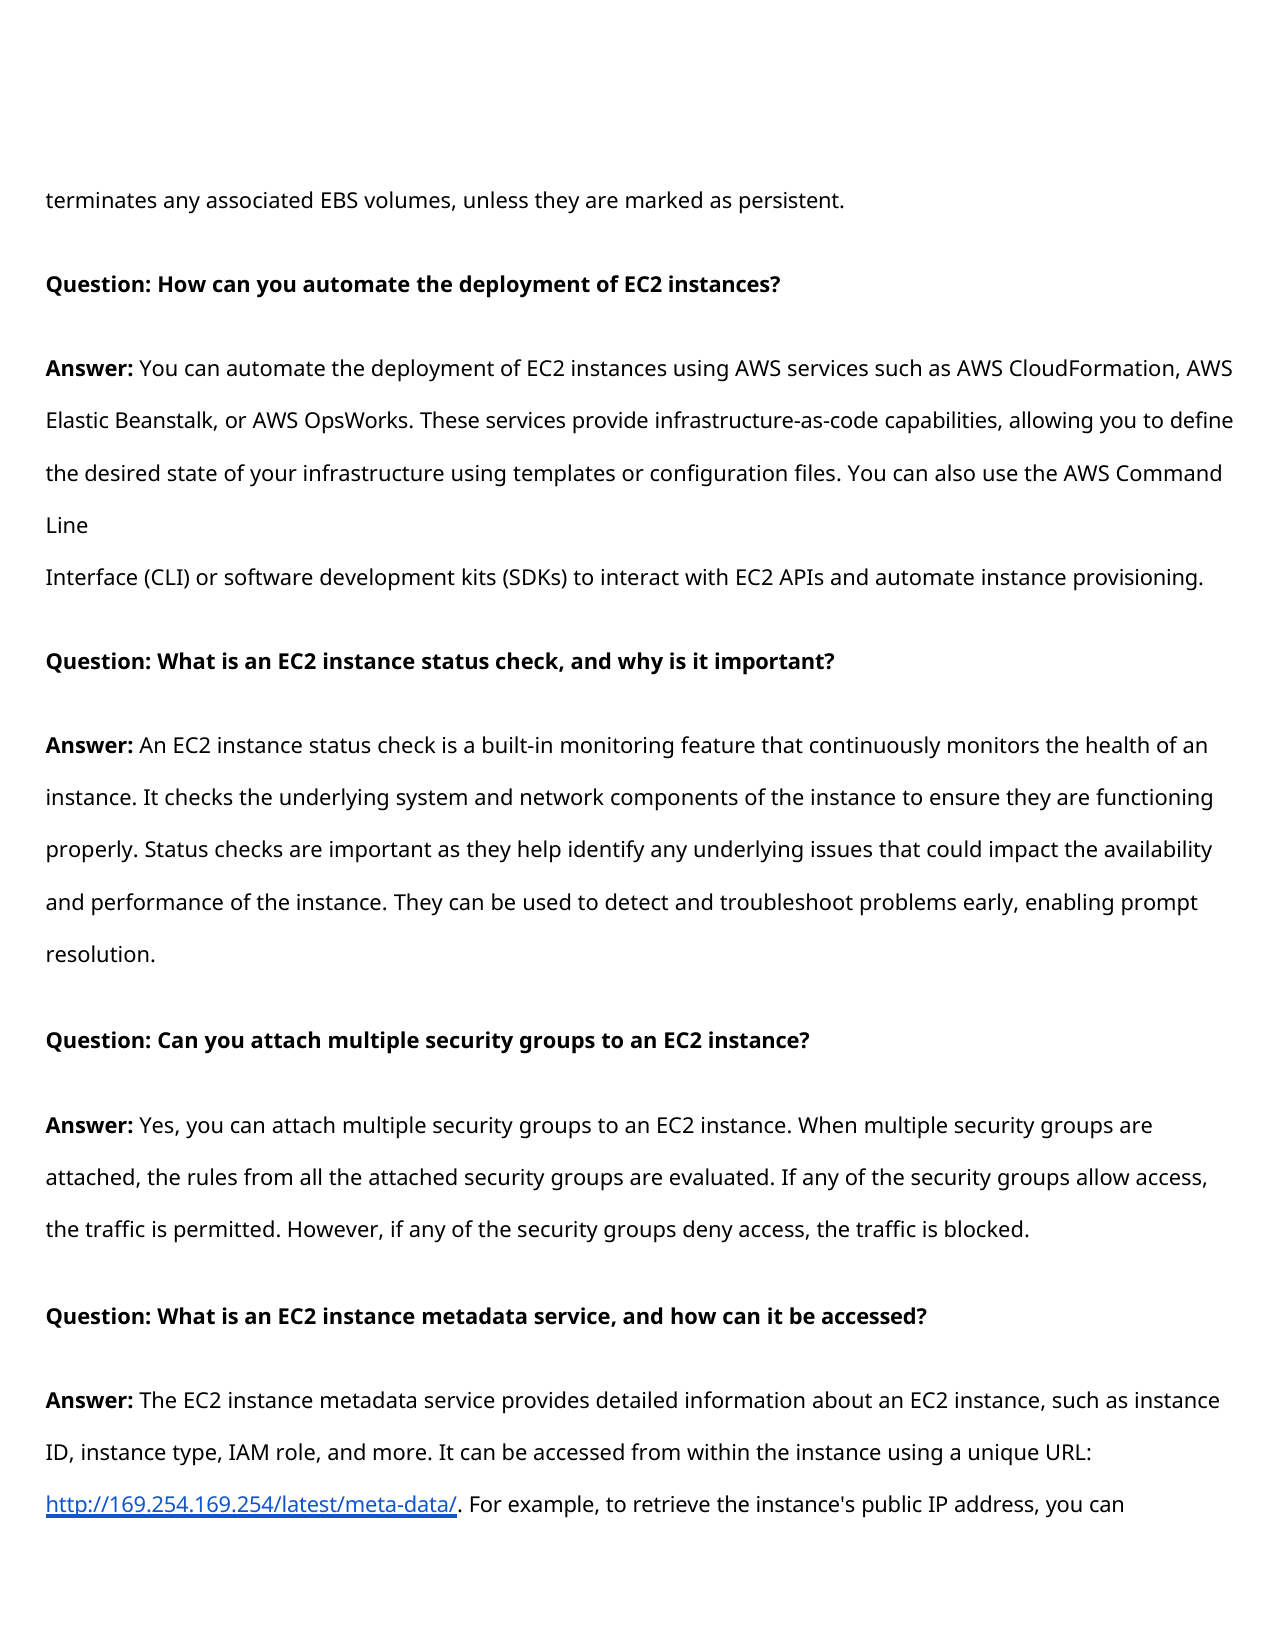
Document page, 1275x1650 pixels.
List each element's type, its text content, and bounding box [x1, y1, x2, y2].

text Answer: You can automate the deployment of EC2 instances using AWS services such as AWS CloudFormation, AWS Elastic Beanstalk, or AWS OpsWorks. These services provide infrastructure-as-code capabilities, allowing you to define the desired state of your infrastructure using templates or configuration files. You can also use the AWS Command Line [45, 353, 1237, 539]
text Answer: The EC2 instance metadata service provides detailed information about an EC2 instance, such as instance ID, instance type, IAM role, and more. It can be accessed from within the instance using a unique URL: [45, 1385, 1237, 1467]
subtitle Question: What is an EC2 instance metadata service, and how can it be accessed? [45, 1301, 1237, 1331]
text properly. Status checks are important as they help identify any underlying issues that could impact the availability and performance of the instance. They can be used to detect and troubleshoot problems early, enabling prompt resolution. [45, 834, 1237, 968]
text Answer: An EC2 instance status check is a built-in monitoring feature that continuously monitors the health of an instance. It checks the underlying system and network components of the instance to ensure they are functioning [45, 730, 1215, 812]
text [45, 1489, 1159, 1519]
text terminates any associated EBS volumes, unless they are marked as persistent. [45, 185, 1237, 214]
subtitle Question: What is an EC2 instance status check, and why is it important? [45, 646, 1237, 676]
subtitle Question: How can you automate the deployment of EC2 instances? [45, 269, 1237, 299]
subtitle Question: Can you attach multiple security groups to an EC2 instance? [45, 1025, 1237, 1055]
text Interface (CLI) or software development kits (SDKs) to interact with EC2 APIs and automate instance provisioning. [45, 562, 1237, 591]
text Answer: Yes, you can attach multiple security groups to an EC2 instance. When multiple security groups are attached, the rules from all the attached security groups are evaluated. If any of the security groups allow access, the traffic is permitted. However, if any of the security groups deny access, the traffic is blocked. [45, 1110, 1215, 1244]
